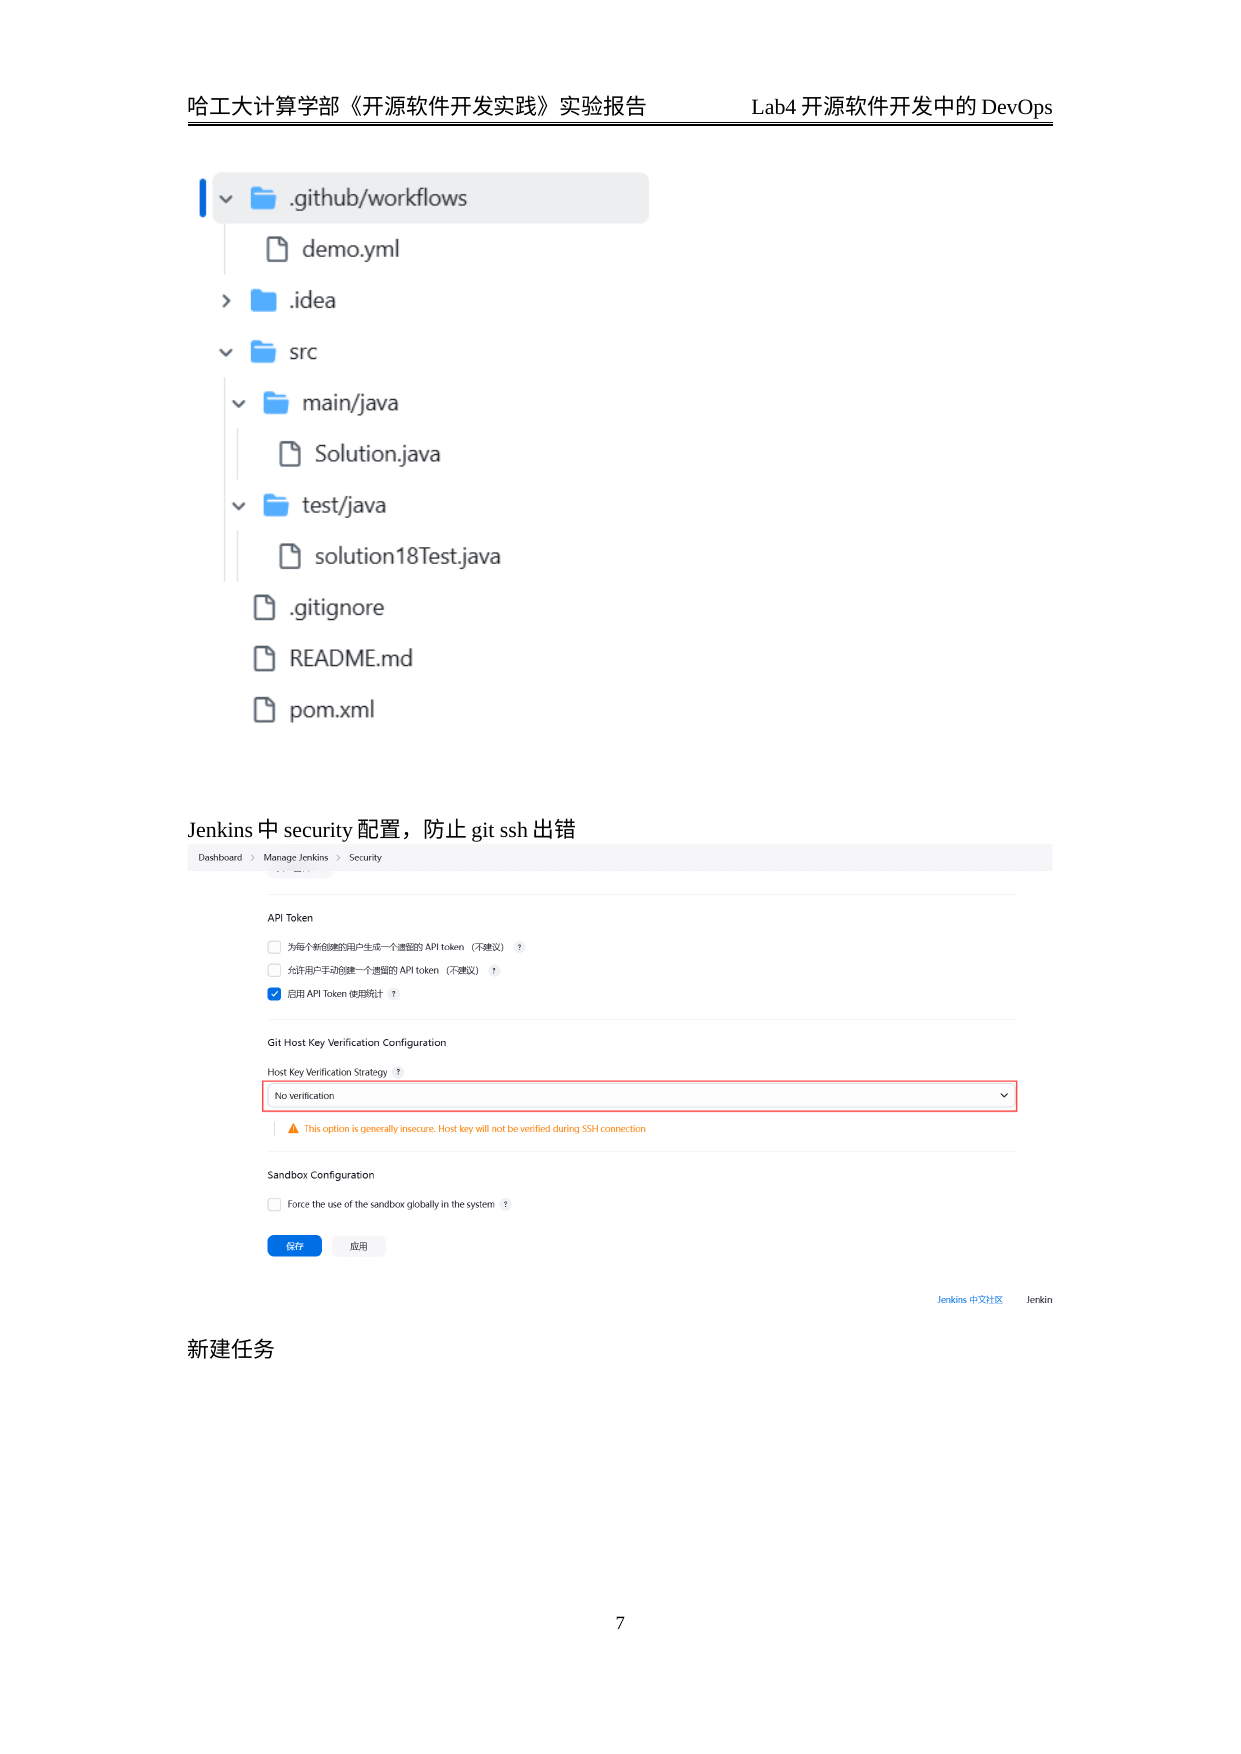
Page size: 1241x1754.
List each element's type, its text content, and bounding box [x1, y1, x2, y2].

list 新建任务 [187, 1332, 1053, 1364]
picture [187, 844, 1053, 1304]
picture [187, 162, 694, 761]
list Jenkins中security配置，防止git ssh出错 [187, 812, 1053, 844]
